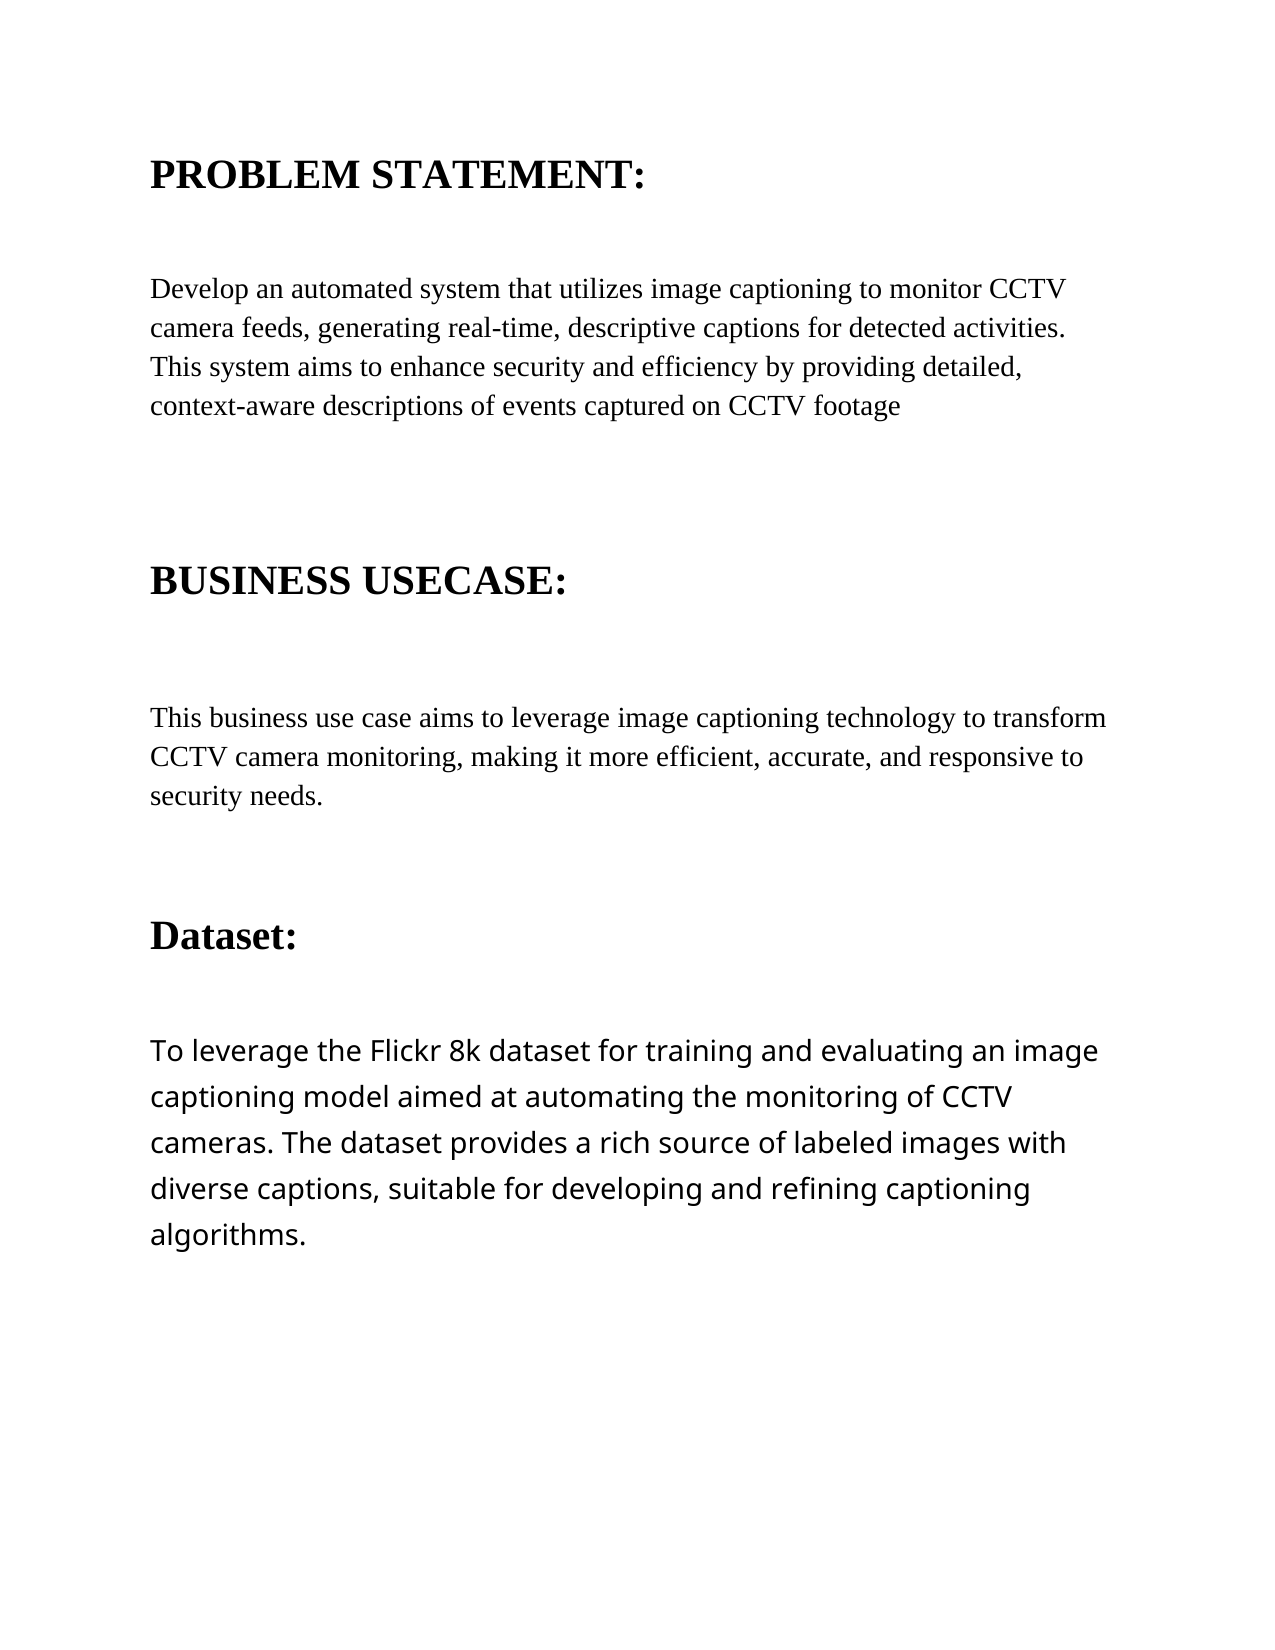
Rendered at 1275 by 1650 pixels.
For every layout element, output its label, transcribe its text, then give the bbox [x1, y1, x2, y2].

text Develop an automated system that utilizes image captioning to monitor CCTV camera feeds, generating real-time, descriptive captions for detected activities. This system aims to enhance security and efficiency by providing detailed, context-aware descriptions of events captured on CCTV footage [150, 271, 1125, 422]
subtitle PROBLEM STATEMENT: [150, 150, 1125, 198]
text To leverage the Flickr 8k dataset for training and evaluating an image captioning model aimed at automating the monitoring of CCTV cameras. The dataset provides a rich source of labeled images with diverse captions, suitable for developing and refining captioning algorithms. [150, 1030, 1125, 1254]
subtitle Dataset: [150, 910, 1125, 958]
text This business use case aims to leverage image captioning technology to transform CCTV camera monitoring, making it more efficient, accurate, and responsive to security needs. [150, 700, 1125, 811]
text BUSINESS USECASE: [150, 556, 1125, 604]
